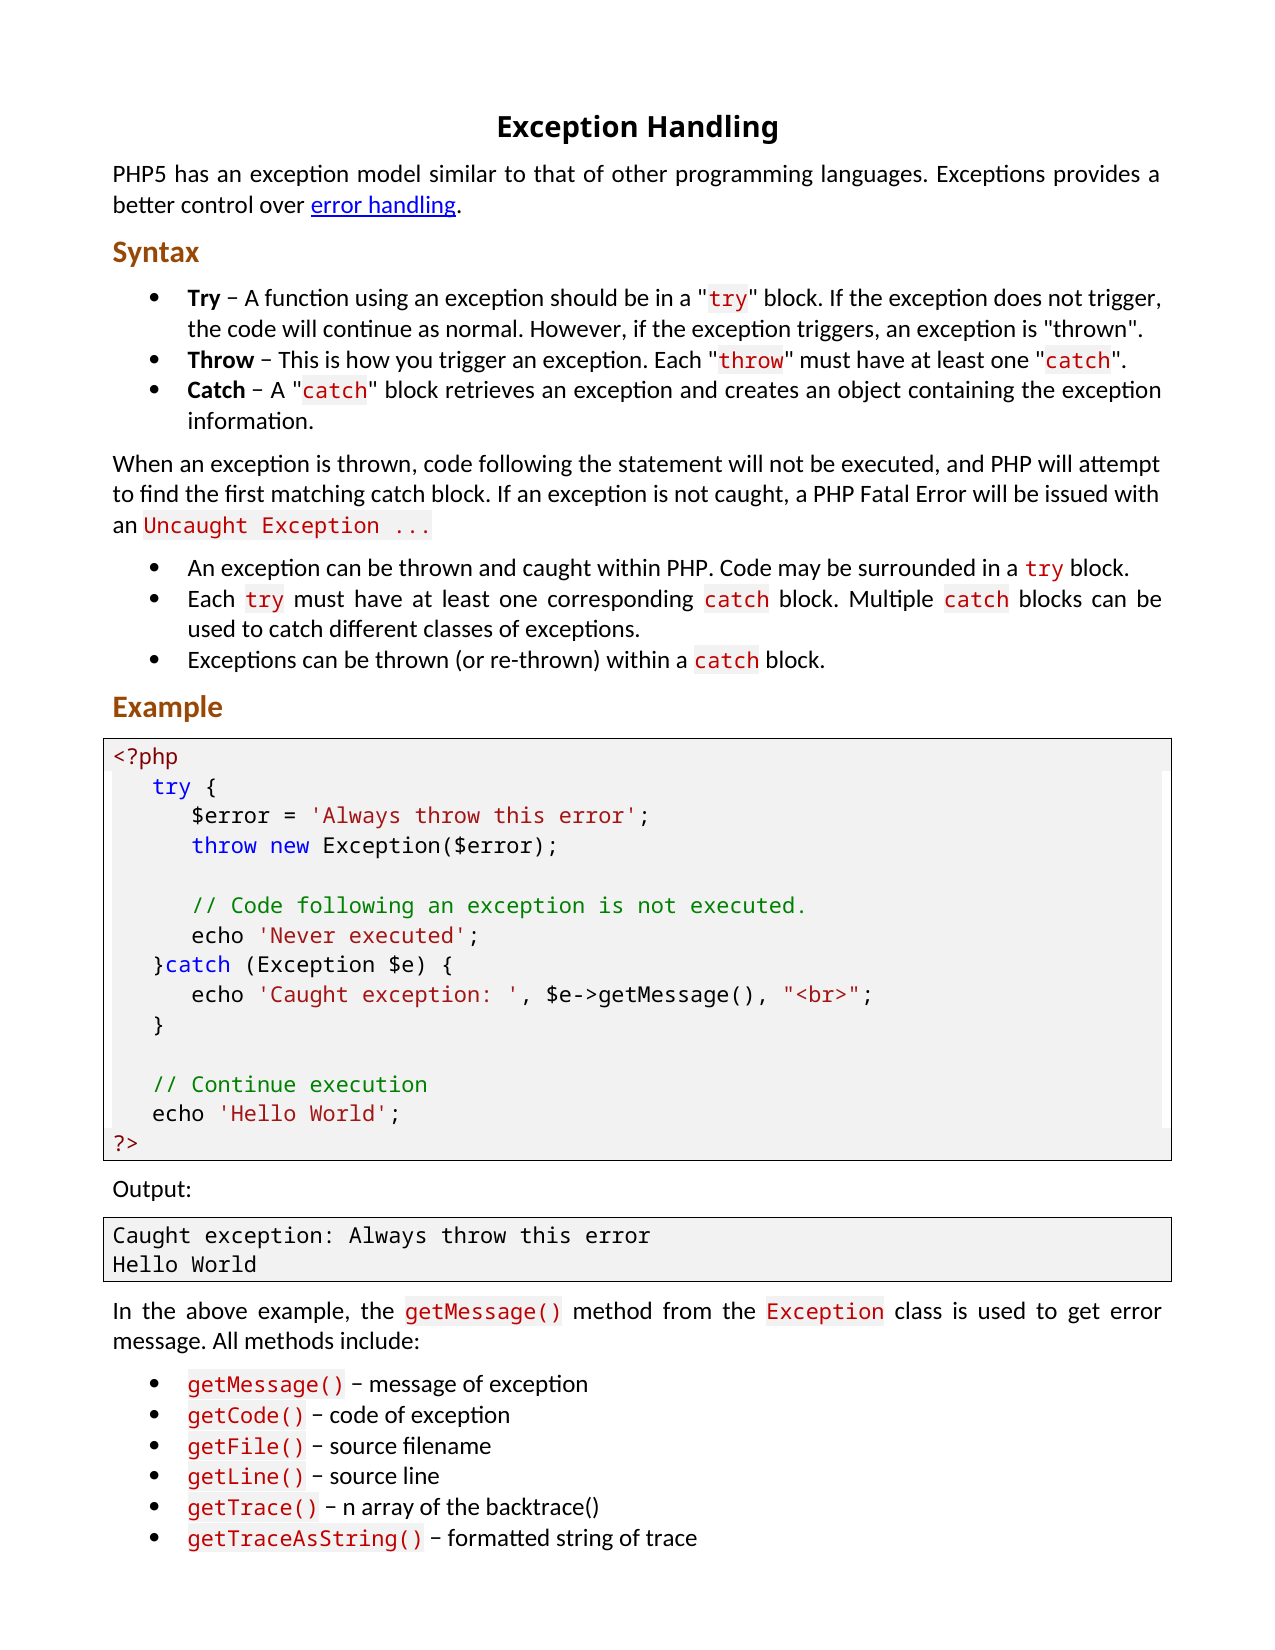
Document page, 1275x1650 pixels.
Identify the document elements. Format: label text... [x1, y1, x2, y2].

list Throw − This is how you trigger an exception. Each "throw" must have at least one "catch". [150, 344, 1162, 374]
text // Continue execution [112, 1068, 1162, 1098]
text When an exception is thrown, code following the statement will not be executed, and PHP will attempt to find the first matching catch block. If an exception is not caught, a PHP Fatal Error will be issued with an Uncaught Exception ... [112, 448, 1162, 540]
text }catch (Exception $e) { [112, 949, 1162, 979]
text } [112, 1009, 1162, 1039]
text ?> [104, 1125, 1171, 1160]
list Try − A function using an exception should be in a "try" block. If the exception does not trigger, the code will continue as normal. However, if the exception triggers, an exception is "thrown". [150, 283, 1162, 344]
list Exceptions can be thrown (or re-thrown) within a catch block. [150, 644, 1162, 674]
text // Code following an exception is not executed. [112, 890, 1162, 919]
list An exception can be thrown and caught within PHP. Code may be surrounded in a try block. [150, 552, 1162, 583]
text try { [112, 771, 1162, 800]
text echo 'Caught exception: ', $e->getMessage(), "<br>"; [112, 979, 1162, 1009]
list getFile() − source filename [150, 1430, 1162, 1460]
text throw new Exception($error); [112, 830, 1162, 860]
text <?php [104, 739, 1171, 771]
list getTrace() − n array of the backtrace() [150, 1491, 1162, 1522]
text In the above example, the getMessage() method from the Exception class is used to get error message. All methods include: [112, 1295, 1162, 1356]
list getCode() − code of exception [150, 1399, 1162, 1430]
list getTraceAsString() − formatted string of trace [150, 1522, 1162, 1552]
list getMessage() − message of exception [150, 1368, 1162, 1399]
list Each try must have at least one corresponding catch block. Multiple catch blocks can be used to catch different classes of exceptions. [150, 583, 1162, 644]
text $error = 'Always throw this error'; [112, 800, 1162, 830]
text Output: [112, 1173, 1162, 1204]
list Catch − A "catch" block retrieves an exception and creates an object containing the exception information. [150, 374, 1162, 436]
text echo 'Never executed'; [112, 919, 1162, 949]
text echo 'Hello World'; [112, 1098, 1162, 1125]
text Caught exception: Always throw this error [104, 1218, 1171, 1246]
text PHP5 has an exception model similar to that of other programming languages. Exceptions provides a better control over error handling. [112, 158, 1162, 219]
text Hello World [104, 1246, 1171, 1281]
subtitle Example [112, 687, 1162, 725]
subtitle Exception Handling [112, 106, 1162, 146]
list getLine() − source line [150, 1460, 1162, 1491]
subtitle Syntax [112, 232, 1162, 270]
